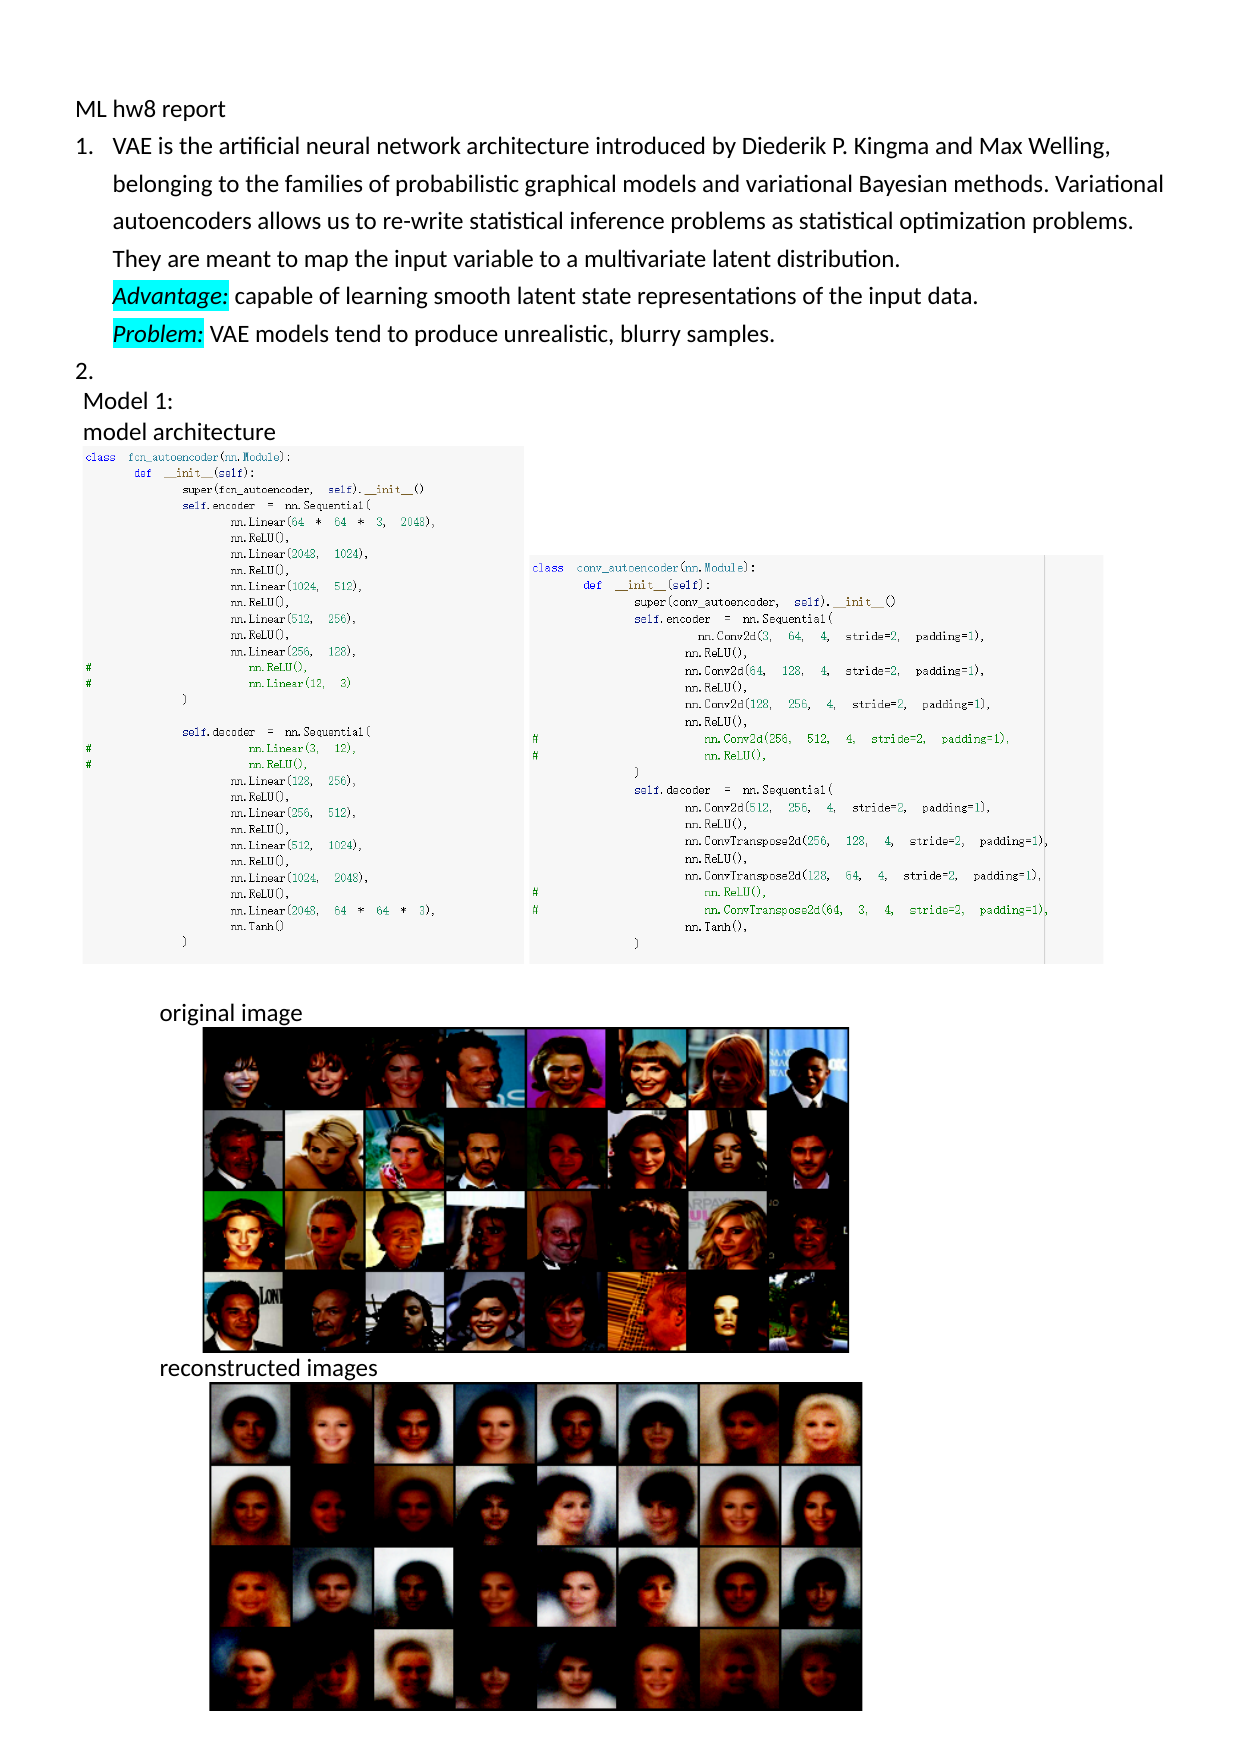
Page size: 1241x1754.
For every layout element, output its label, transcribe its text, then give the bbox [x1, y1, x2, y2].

list VAE is the artificial neural network architecture introduced by Diederik P. Kingma and Max Welling, belonging to the families of probabilistic graphical models and variational Bayesian methods. Variational autoencoders allows us to re-write statistical inference problems as statistical optimization problems. They are meant to map the input variable to a multivariate latent distribution. [75, 127, 1165, 277]
list Advantage: capable of learning smooth latent state representations of the input data. [112, 277, 1165, 314]
list Problem: VAE models tend to produce unrealistic, blurry samples. [112, 314, 1165, 352]
picture [82, 446, 524, 964]
text ML hw8 report [75, 89, 1165, 127]
picture [202, 1027, 850, 1353]
picture [209, 1382, 863, 1711]
picture [529, 555, 1104, 964]
